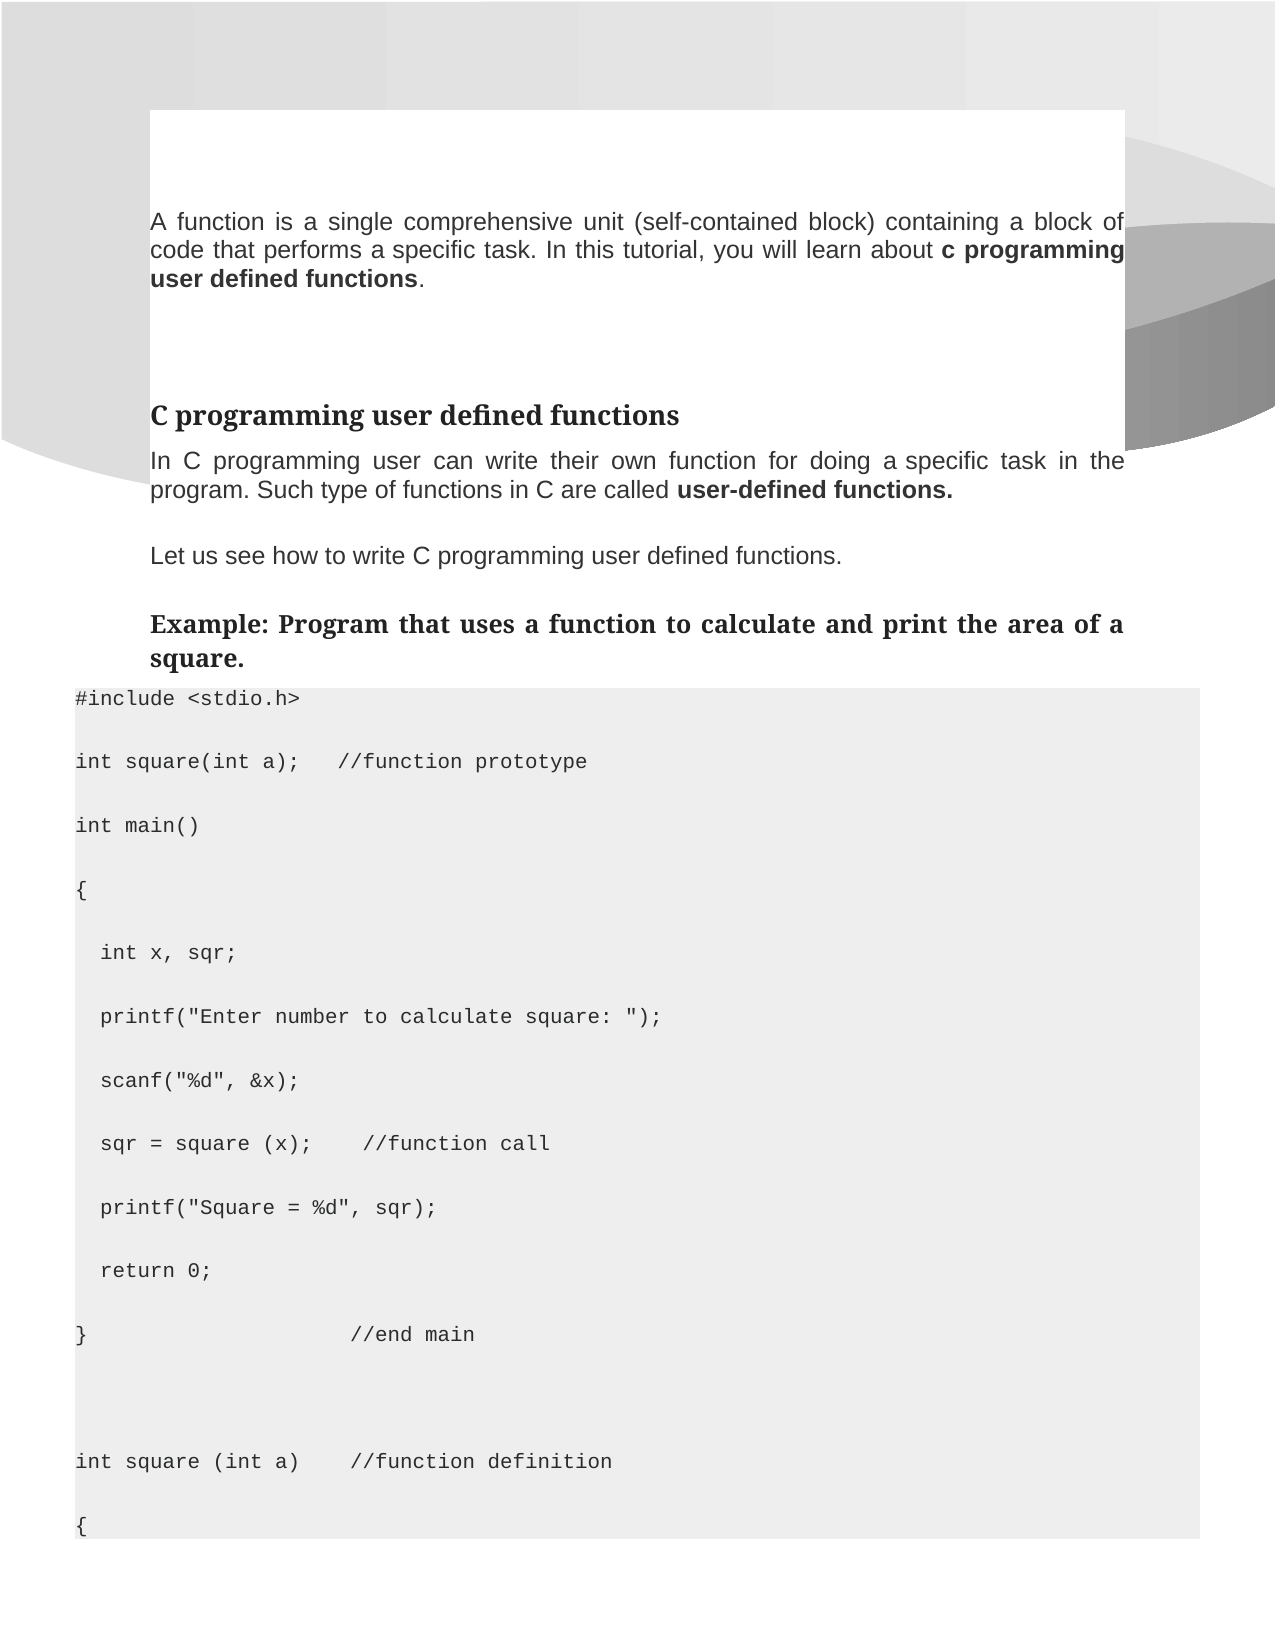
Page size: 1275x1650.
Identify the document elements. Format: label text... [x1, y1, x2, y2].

text sqr = square (x); //function call [75, 1133, 1200, 1157]
text #include <stdio.h> [75, 688, 1200, 711]
text In C programming user can write their own function for doing a specific task in the program. Such type of functions in C are called user-defined functions. [150, 446, 1125, 503]
text Let us see how to write C programming user defined functions. [150, 541, 1125, 569]
subtitle Example: Program that uses a function to calculate and print the area of a square. [150, 607, 1125, 675]
text printf("Enter number to calculate square: "); [75, 1006, 1200, 1029]
text { [75, 1515, 1200, 1539]
text return 0; [75, 1261, 1200, 1284]
text int main() [75, 815, 1200, 839]
text } //end main [75, 1324, 1200, 1348]
text int x, sqr; [75, 942, 1200, 966]
text int square (int a) //function definition [75, 1451, 1200, 1475]
text scanf("%d", &x); [75, 1069, 1200, 1093]
text printf("Square = %d", sqr); [75, 1197, 1200, 1221]
text { [75, 879, 1200, 902]
text int square(int a); //function prototype [75, 751, 1200, 775]
subtitle C programming user defined functions [150, 396, 1125, 433]
text A function is a single comprehensive unit (self-contained block) containing a block of code that performs a specific task. In this tutorial, you will learn about c programming user defined functions. [150, 206, 1125, 293]
